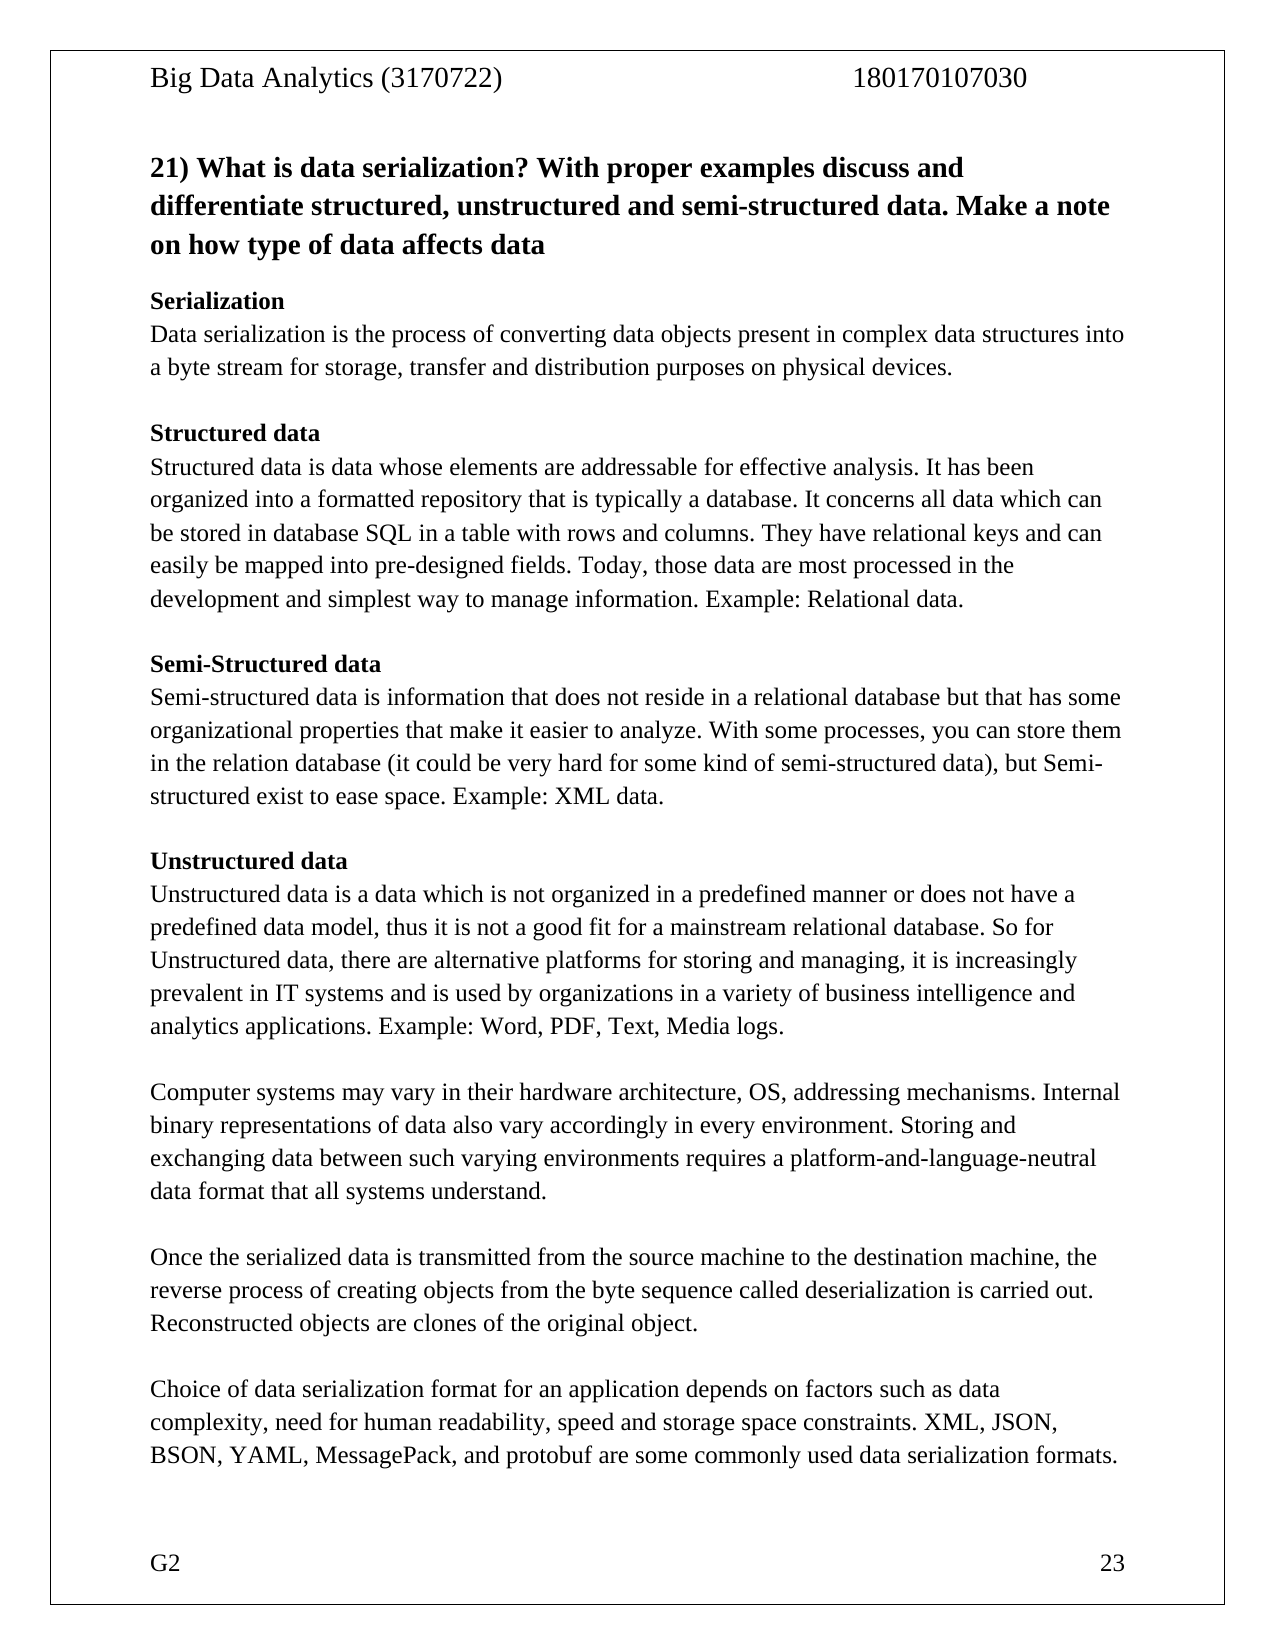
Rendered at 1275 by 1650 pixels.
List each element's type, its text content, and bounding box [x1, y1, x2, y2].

text Computer systems may vary in their hardware architecture, OS, addressing mechanisms. Internal binary representations of data also vary accordingly in every environment. Storing and exchanging data between such varying environments requires a platform-and-language-neutral data format that all systems understand. [150, 1077, 1125, 1205]
text Choice of data serialization format for an application depends on factors such as data complexity, need for human readability, speed and storage space constraints. XML, JSON, BSON, YAML, MessagePack, and protobuf are some commonly used data serialization formats. [150, 1374, 1125, 1469]
text Semi-structured data is information that does not reside in a relational database but that has some organizational properties that make it easier to analyze. With some processes, you can store them in the relation database (it could be very hard for some kind of semi-structured data), but Semi-structured exist to ease space. Example: XML data. [150, 682, 1125, 810]
text Once the serialized data is transmitted from the source machine to the destination machine, the reverse process of creating objects from the byte sequence called deserialization is carried out. Reconstructed objects are clones of the original object. [150, 1242, 1125, 1337]
text Data serialization is the process of converting data objects present in complex data structures into a byte stream for storage, transfer and distribution purposes on physical devices. [150, 319, 1125, 381]
text Structured data [150, 418, 1125, 447]
text Unstructured data [150, 846, 1125, 875]
text Structured data is data whose elements are addressable for effective analysis. It has been organized into a formatted repository that is typically a database. It concerns all data which can be stored in database SQL in a table with rows and columns. They have relational keys and can easily be mapped into pre-designed fields. Today, those data are most processed in the development and simplest way to manage information. Example: Relational data. [150, 452, 1125, 612]
text Unstructured data is a data which is not organized in a predefined manner or does not have a predefined data model, thus it is not a good fit for a mainstream relational database. So for Unstructured data, there are alternative platforms for storing and managing, it is increasingly prevalent in IT systems and is used by organizations in a variety of business intelligence and analytics applications. Example: Word, PDF, Text, Media logs. [150, 879, 1125, 1040]
text Semi-Structured data [150, 649, 1125, 678]
text Serialization [150, 286, 1125, 315]
text 21) What is data serialization? With proper examples discuss and differentiate structured, unstructured and semi-structured data. Make a note on how type of data affects data [150, 150, 1125, 261]
